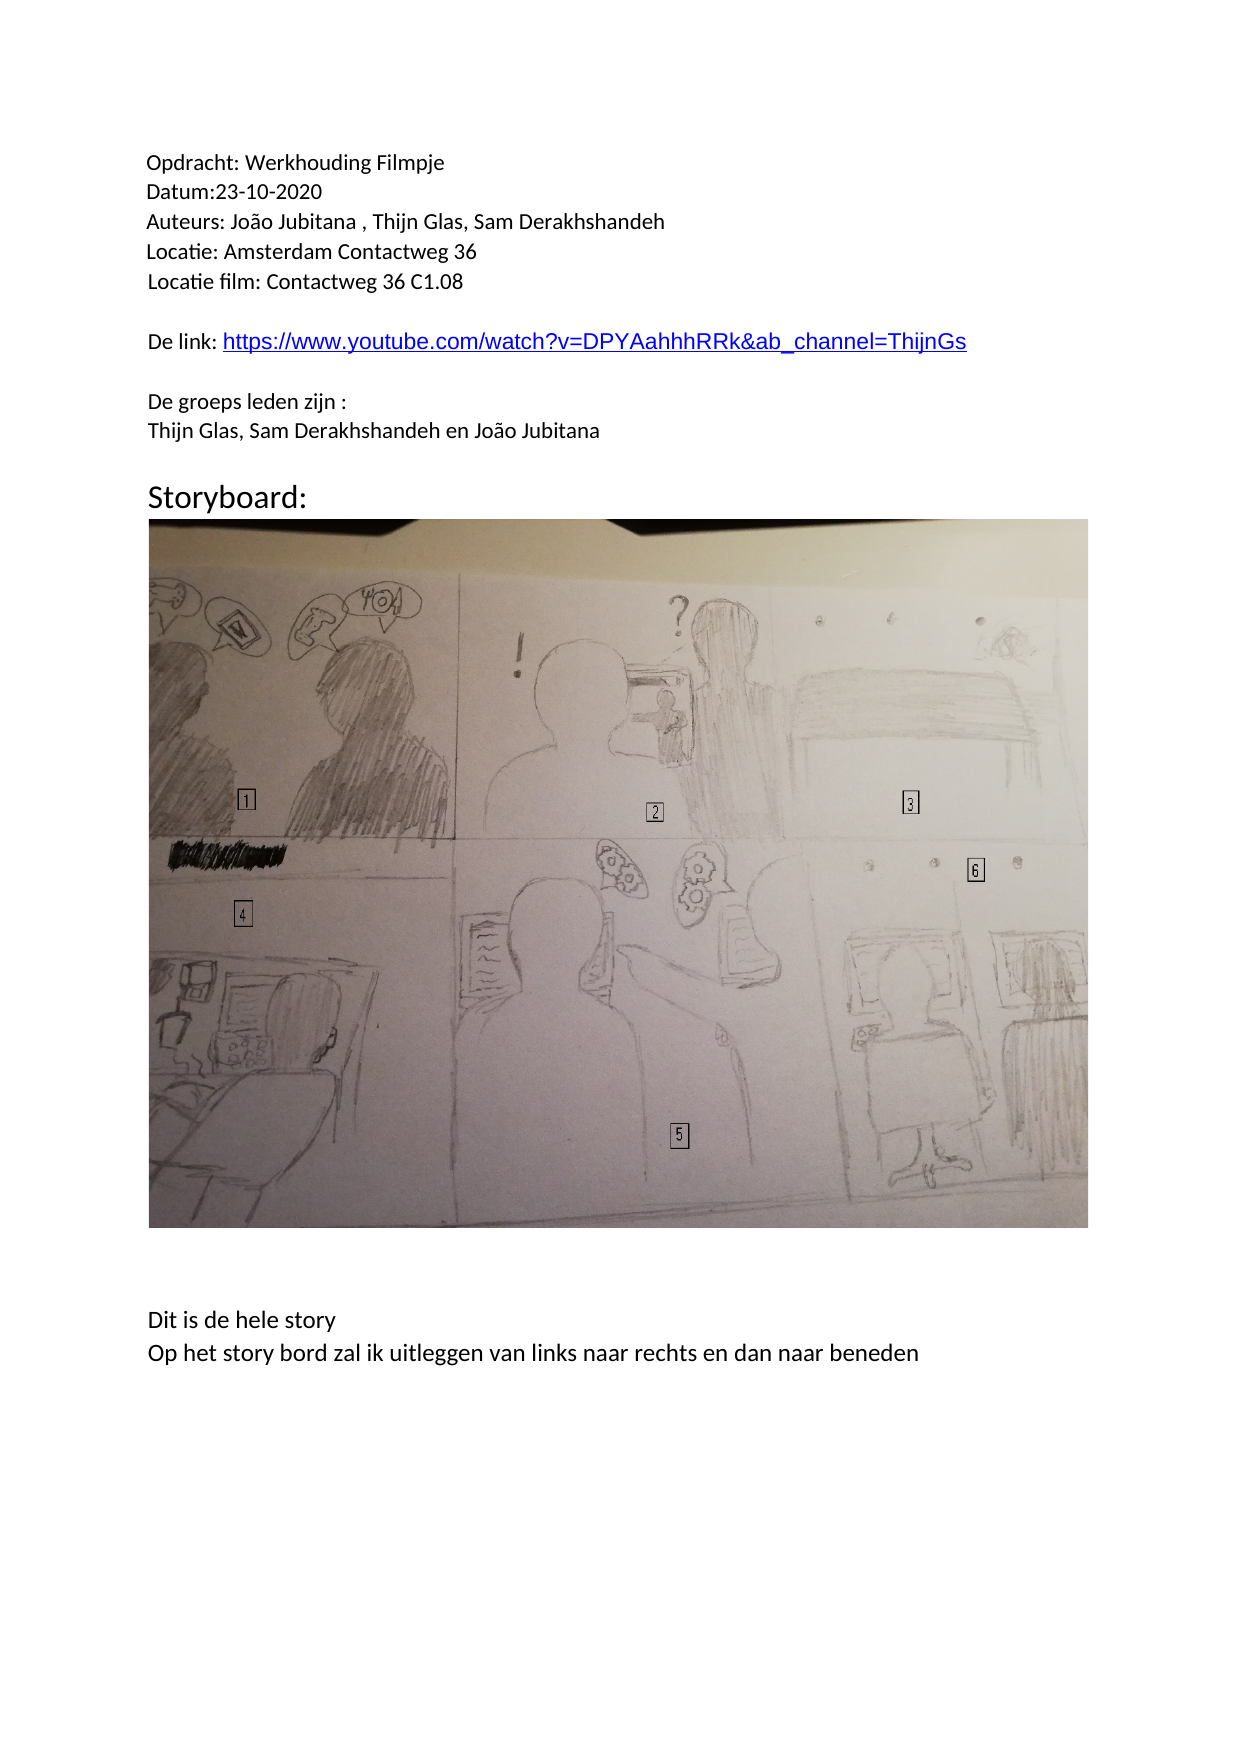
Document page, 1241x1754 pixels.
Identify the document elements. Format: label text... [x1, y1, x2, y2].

text Auteurs: João Jubitana , Thijn Glas, Sam Derakhshandeh [146, 207, 1093, 235]
text Locatie: Amsterdam Contactweg 36 [146, 237, 1093, 265]
text Dit is de hele story [148, 1304, 1093, 1335]
picture [147, 519, 1088, 1226]
text Op het story bord zal ik uitleggen van links naar rechts en dan naar beneden [148, 1337, 1093, 1367]
text Datum:23-10-2020 [146, 177, 1093, 206]
text Storyboard: [148, 476, 1093, 517]
text Opdracht: Werkhouding Filmpje [146, 148, 1093, 176]
text Locatie film: Contactweg 36 C1.08 [148, 267, 1093, 295]
text De link: https://www.youtube.com/watch?v=DPYAahhhRRk&ab_channel=ThijnGs [148, 327, 1093, 355]
text De groeps leden zijn : [148, 387, 1093, 415]
text Thijn Glas, Sam Derakhshandeh en João Jubitana [148, 417, 1093, 445]
